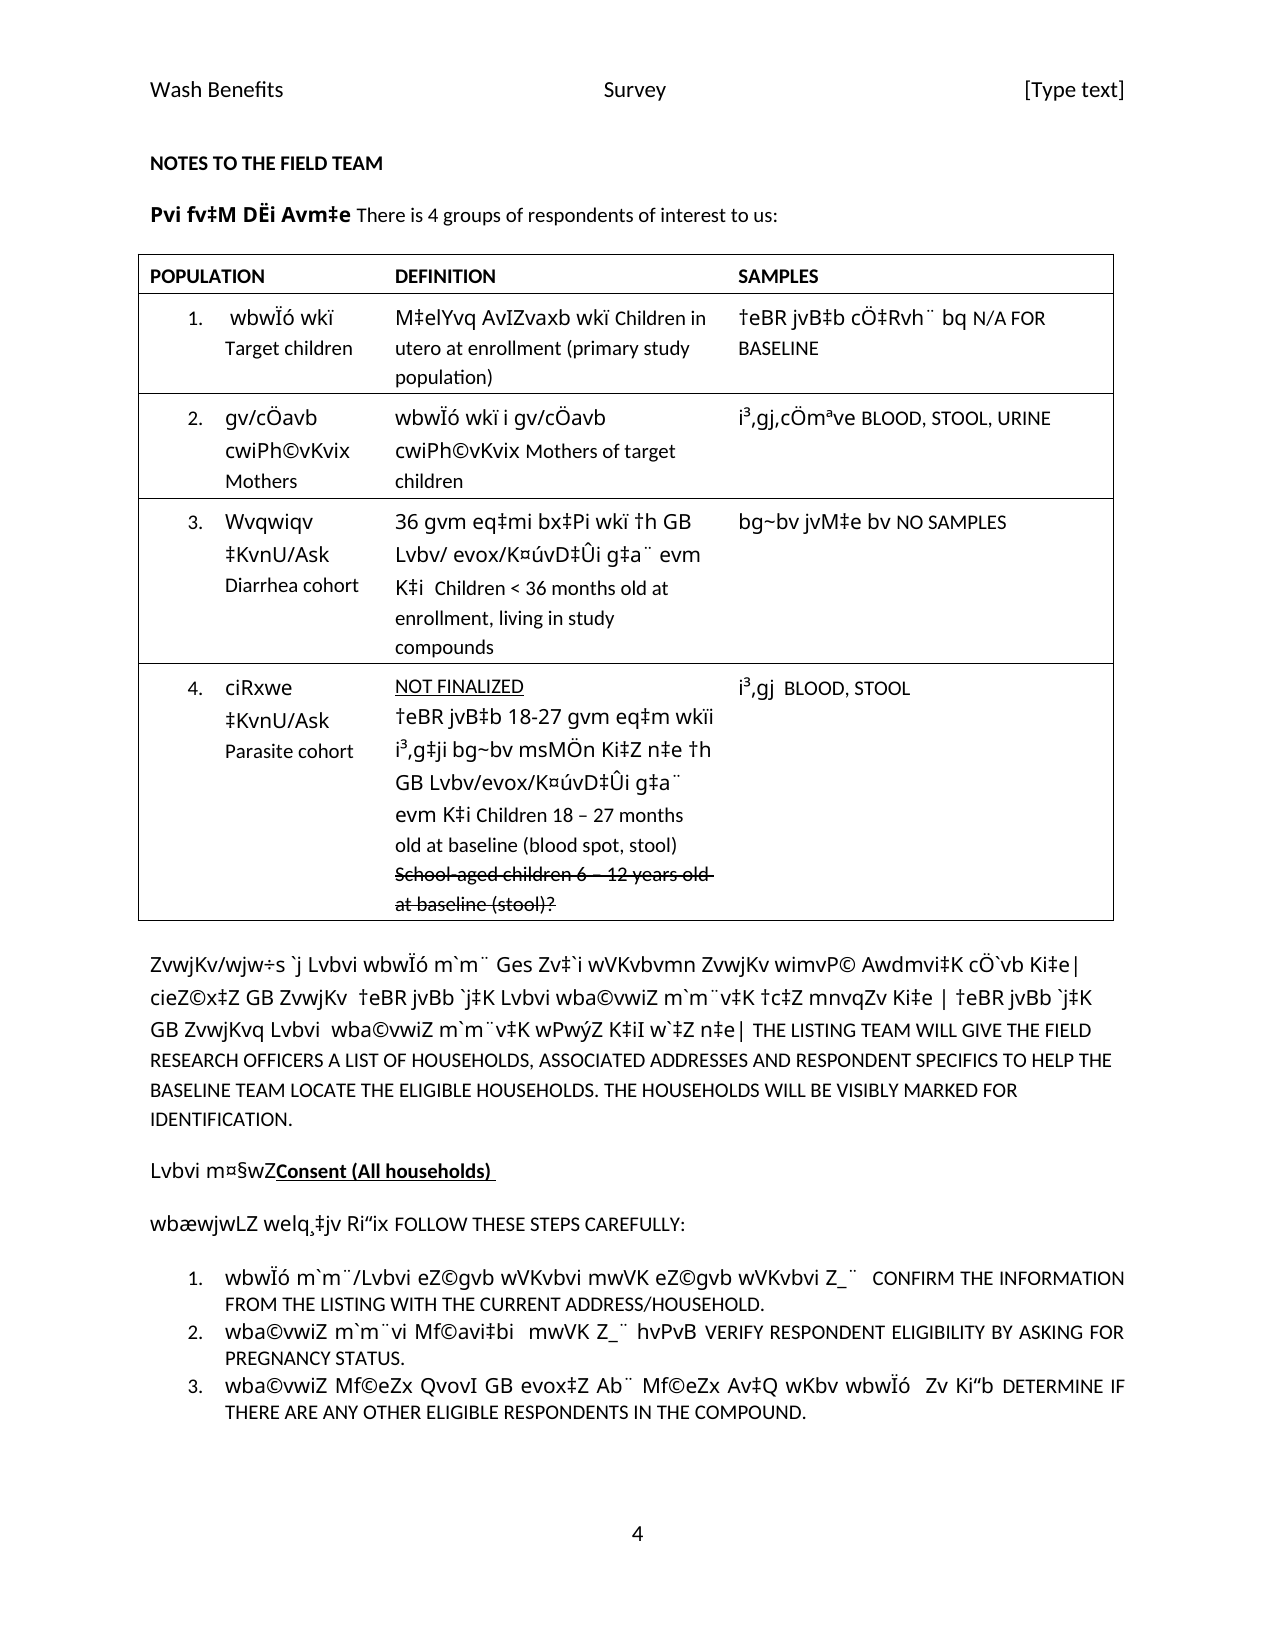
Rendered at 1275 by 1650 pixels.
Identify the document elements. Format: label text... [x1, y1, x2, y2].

text ZvwjKv/wjw÷s `j Lvbvi wbwÏó m`m¨ Ges Zv‡`i wVKvbvmn ZvwjKv wimvP© Awdmvi‡K cÖ`vb Ki‡e| cieZ©x‡Z GB ZvwjKv †eBR jvBb `j‡K Lvbvi wba©vwiZ m`m¨v‡K †c‡Z mnvqZv Ki‡e | †eBR jvBb `j‡K GB ZvwjKvq Lvbvi wba©vwiZ m`m¨v‡K wPwýZ K‡iI w`‡Z n‡e| THE LISTING TEAM WILL GIVE THE FIELD RESEARCH OFFICERS A LIST OF HOUSEHOLDS, ASSOCIATED ADDRESSES AND RESPONDENT SPECIFICS TO HELP THE BASELINE TEAM LOCATE THE ELIGIBLE HOUSEHOLDS. THE HOUSEHOLDS WILL BE VISIBLY MARKED FOR IDENTIFICATION. [150, 950, 1125, 1131]
table_cell bg~bv jvM‡e bv NO SAMPLES [726, 499, 1113, 663]
text Pvi fv‡M DËi Avm‡e There is 4 groups of respondents of interest to us: [150, 200, 1125, 228]
table_header Samples [726, 255, 1113, 293]
table_cell Not finalized †eBR jvB‡b 18-27 gvm eq‡m wkïi i³,g‡ji bg~bv msMÖn Ki‡Z n‡e †h GB Lvbv/evox/K¤úvD‡Ûi g‡a¨ evm K‡i Children 18 – 27 months old at baseline (blood spot, stool) School-aged children 6 – 12 years old at baseline (stool)? [383, 664, 726, 920]
table_cell gv/cÖavb cwiPh©vKvix Mothers [139, 394, 383, 497]
list wba©vwiZ Mf©eZx QvovI GB evox‡Z Ab¨ Mf©eZx Av‡Q wKbv wbwÏó Zv Ki“b DETERMINE IF THERE ARE ANY OTHER ELIGIBLE RESPONDENTS IN THE COMPOUND. [187, 1371, 1125, 1425]
table_cell wbwÏó wkï Target children [139, 294, 383, 393]
table_cell †eBR jvB‡b cÖ‡Rvh¨ bq N/A FOR BASELINE [726, 294, 1113, 393]
text wbæwjwLZ welq¸‡jv Ri“ix FOLLOW THESE STEPS CAREFULLY: [150, 1209, 1125, 1238]
text NOTES TO THE FIELD TEAM [150, 150, 1125, 175]
table_cell ciRxwe ‡KvnU/Ask Parasite cohort [139, 664, 383, 920]
table_header Population [139, 255, 383, 293]
list wbwÏó m`m¨/Lvbvi eZ©gvb wVKvbvi mwVK eZ©gvb wVKvbvi Z_¨ CONFIRM THE INFORMATION FROM THE LISTING WITH THE CURRENT ADDRESS/HOUSEHOLD. [187, 1263, 1125, 1317]
list wba©vwiZ m`m¨vi Mf©avi‡bi mwVK Z_¨ hvPvB VERIFY RESPONDENT ELIGIBILITY BY ASKING FOR PREGNANCY STATUS. [187, 1317, 1125, 1371]
table_cell i³,gj,cÖmªve BLOOD, STOOL, URINE [726, 394, 1113, 497]
table_cell 36 gvm eq‡mi bx‡Pi wkï †h GB Lvbv/ evox/K¤úvD‡Ûi g‡a¨ evm K‡i Children < 36 months old at enrollment, living in study compounds [383, 499, 726, 663]
table_cell wbwÏó wkï i gv/cÖavb cwiPh©vKvix Mothers of target children [383, 394, 726, 497]
text Lvbvi m¤§wZConsent (All households) [150, 1156, 1125, 1184]
table_header Definition [383, 255, 726, 293]
table_cell i³,gj BLOOD, STOOL [726, 664, 1113, 920]
table_cell Wvqwiqv ‡KvnU/Ask Diarrhea cohort [139, 499, 383, 663]
table_cell M‡elYvq AvIZvaxb wkï Children in utero at enrollment (primary study population) [383, 294, 726, 393]
